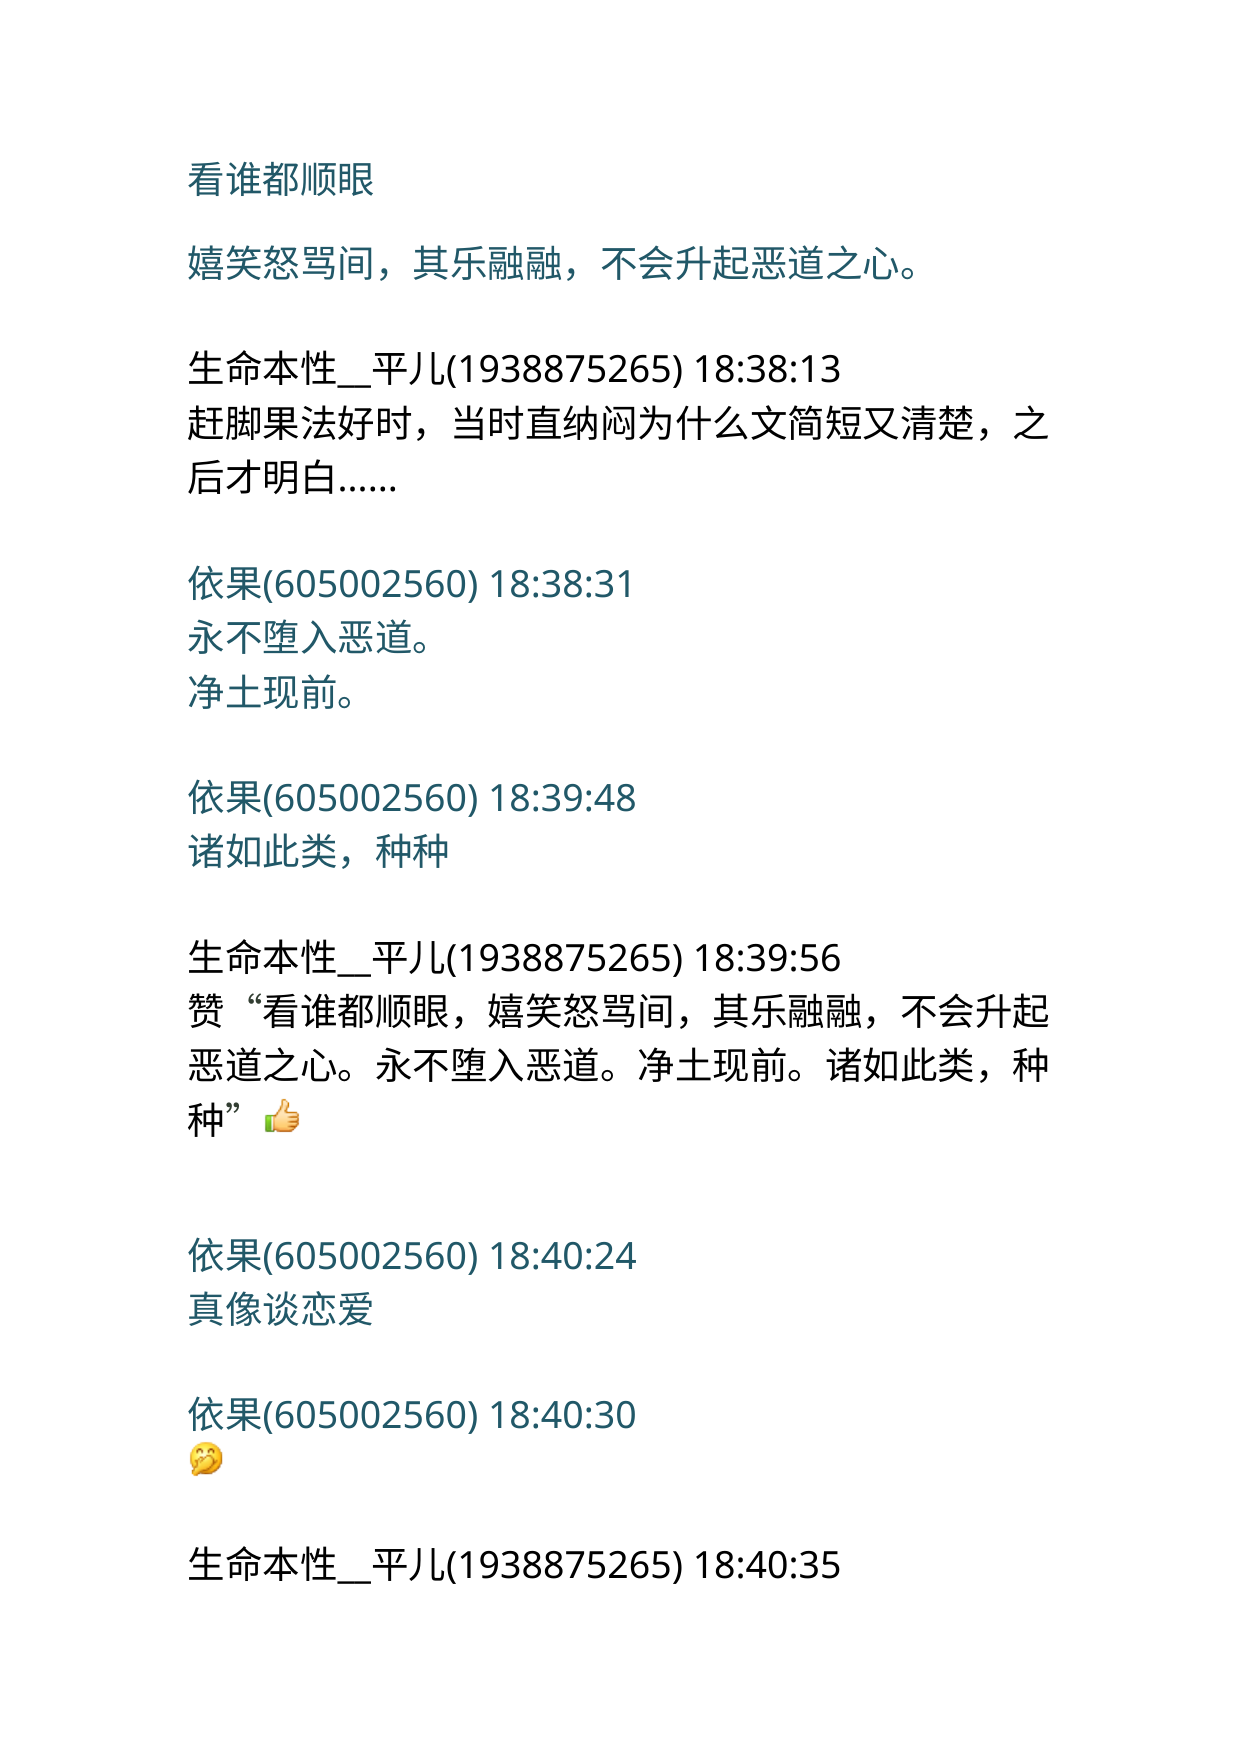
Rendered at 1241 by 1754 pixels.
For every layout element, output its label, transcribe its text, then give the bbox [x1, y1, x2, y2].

text 真像谈恋爱 [187, 1280, 1053, 1334]
text 净土现前。 [187, 662, 1053, 717]
text 依果(605002560) 18:38:31 [187, 503, 1053, 608]
text 嬉笑怒骂间，其乐融融，不会升起恶道之心。 [187, 234, 1053, 288]
text 依果(605002560) 18:40:24 [187, 1226, 1053, 1280]
text 看谁都顺眼 [187, 150, 1053, 204]
text 依果(605002560) 18:40:30 [187, 1334, 1053, 1440]
text 依果(605002560) 18:39:48 [187, 717, 1053, 822]
picture [262, 1096, 300, 1134]
text 生命本性__平儿(1938875265) 18:39:56 [187, 876, 1053, 982]
text 诸如此类，种种 [187, 822, 1053, 876]
text 永不堕入恶道。 [187, 608, 1053, 662]
text 赶脚果法好时，当时直纳闷为什么文简短又清楚，之后才明白...... [187, 394, 1053, 503]
text 生命本性__平儿(1938875265) 18:40:35 [187, 1484, 1053, 1589]
text 生命本性__平儿(1938875265) 18:38:13 [187, 288, 1053, 394]
text 赞“看谁都顺眼，嬉笑怒骂间，其乐融融，不会升起恶道之心。永不堕入恶道。净土现前。诸如此类，种种” [187, 982, 1053, 1145]
picture [187, 1440, 226, 1478]
